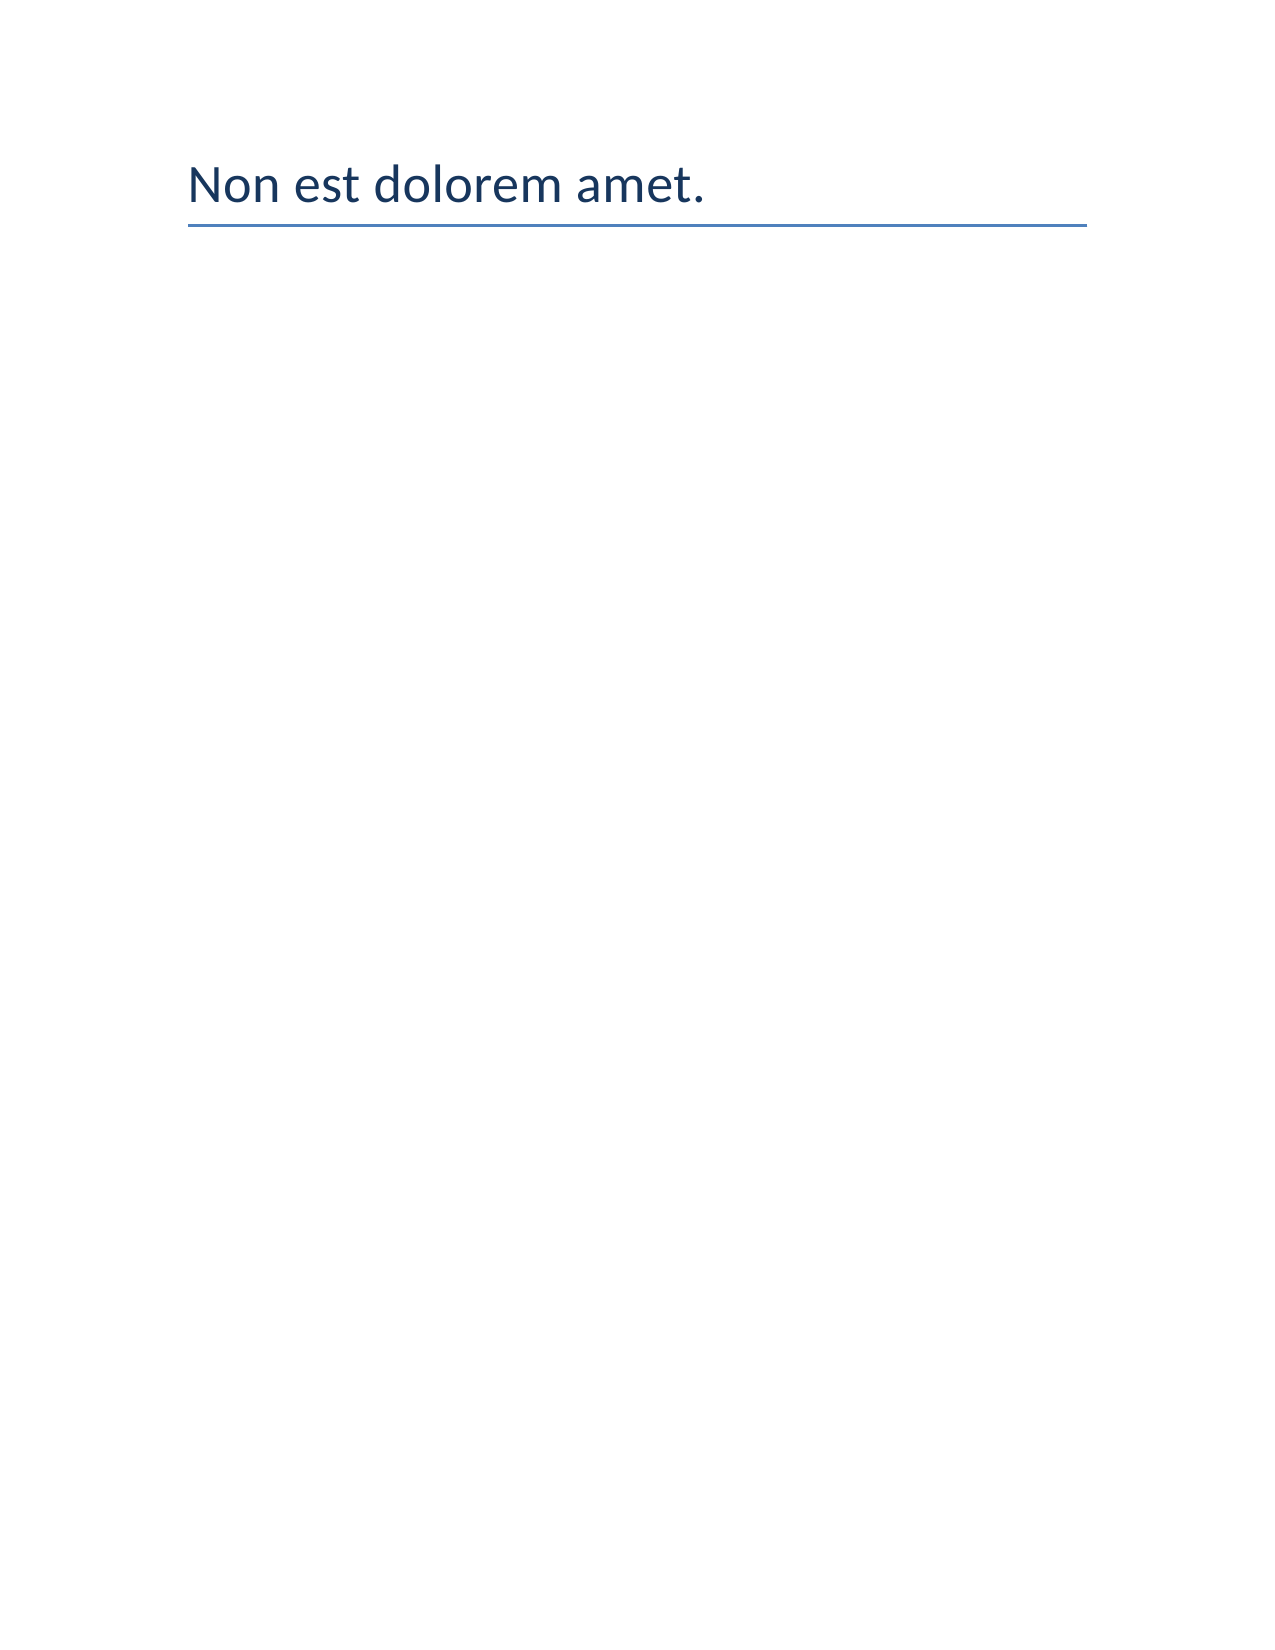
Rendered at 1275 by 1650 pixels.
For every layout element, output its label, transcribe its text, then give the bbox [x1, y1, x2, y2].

title Non est dolorem amet. [187, 150, 1087, 227]
